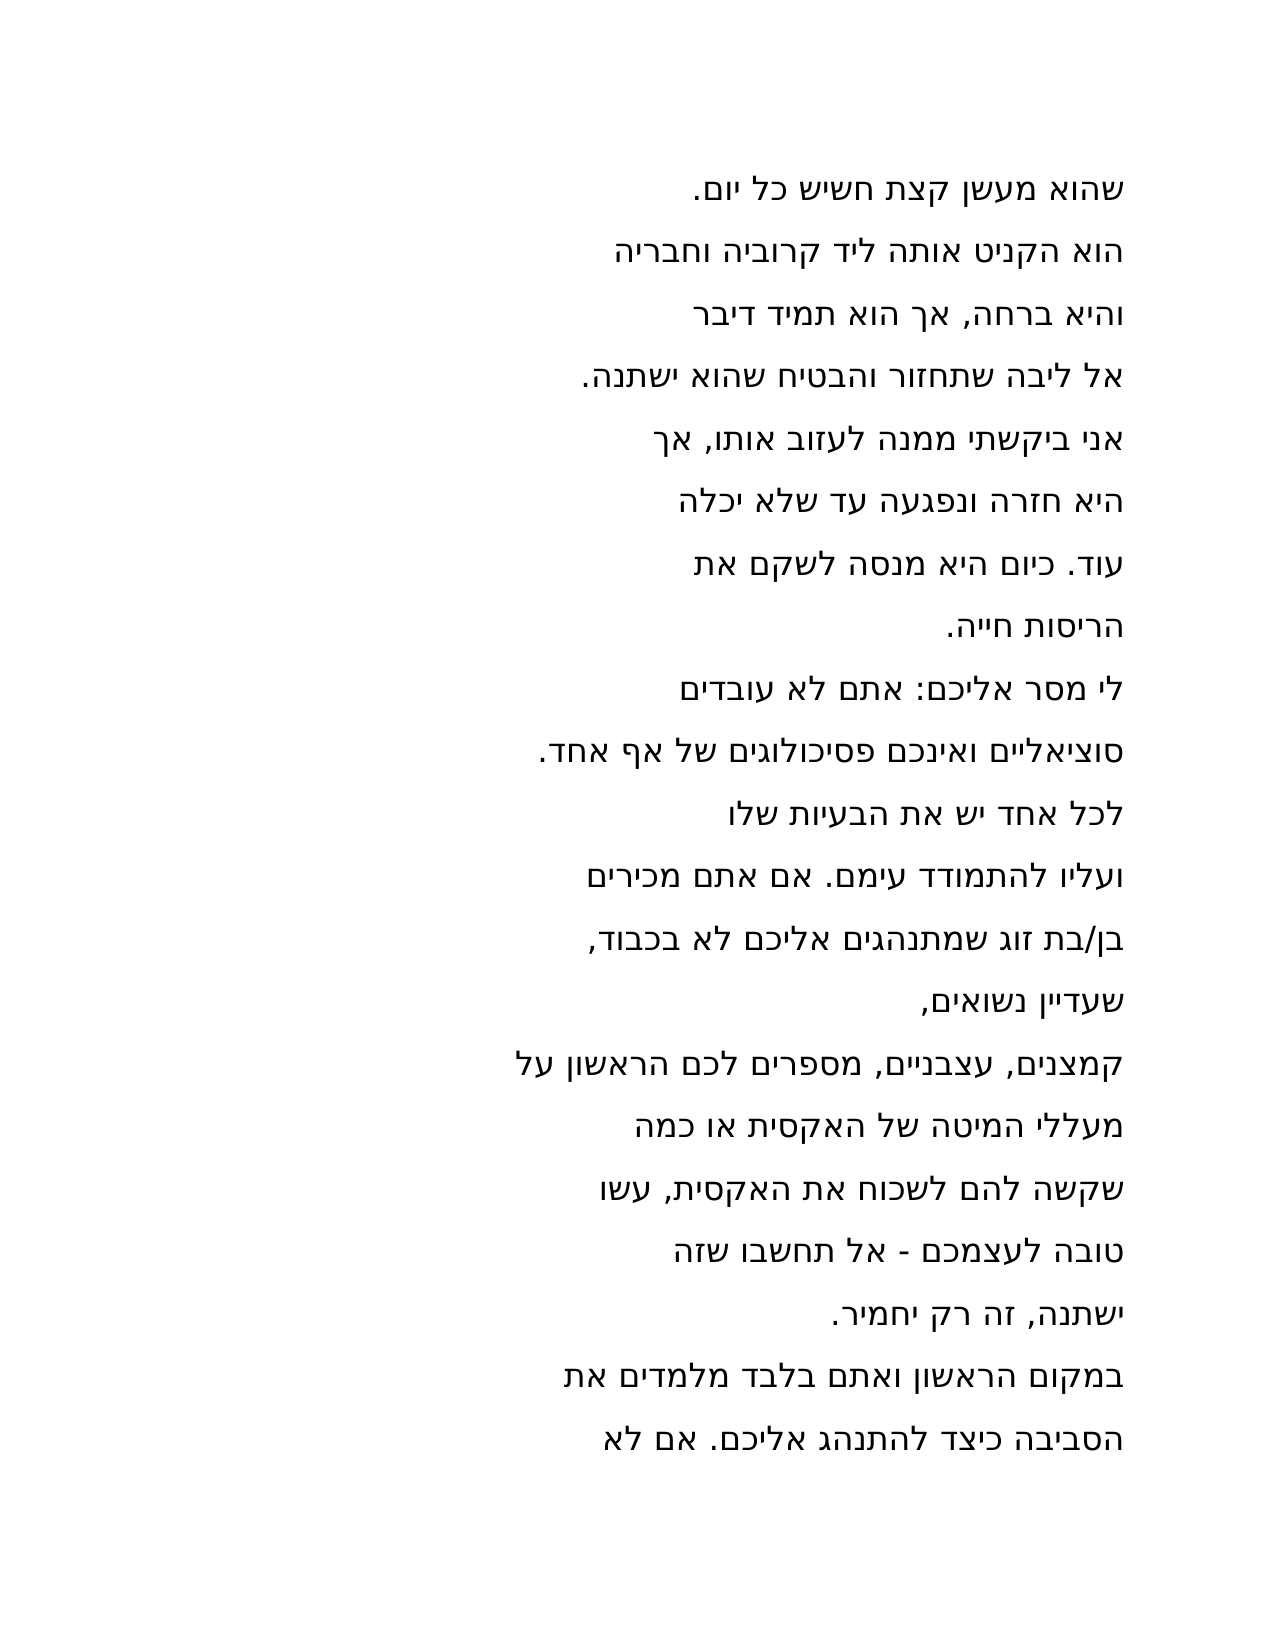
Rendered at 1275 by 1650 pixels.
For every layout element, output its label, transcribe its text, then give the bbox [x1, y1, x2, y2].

text ועליו להתמודד עימם. אם אתם מכירים [150, 837, 1125, 900]
text שקשה להם לשכוח את האקסית, עשו [150, 1150, 1125, 1212]
text אל ליבה שתחזור והבטיח שהוא ישתנה. [150, 337, 1125, 400]
text והיא ברחה, אך הוא תמיד דיבר [150, 275, 1125, 337]
text היא חזרה ונפגעה עד שלא יכלה [150, 462, 1125, 525]
text לכל אחד יש את הבעיות שלו [150, 775, 1125, 837]
text הסביבה כיצד להתנהג אליכם. אם לא [150, 1400, 1125, 1462]
text במקום הראשון ואתם בלבד מלמדים את [150, 1337, 1125, 1400]
text קמצנים, עצבניים, מספרים לכם הראשון על [150, 1025, 1125, 1087]
text מעללי המיטה של האקסית או כמה [150, 1087, 1125, 1150]
text הוא הקניט אותה ליד קרוביה וחבריה [150, 212, 1125, 275]
text שהוא מעשן קצת חשיש כל יום. [150, 150, 1125, 212]
text לי מסר אליכם: אתם לא עובדים [150, 650, 1125, 712]
text ישתנה, זה רק יחמיר. [150, 1275, 1125, 1337]
text הריסות חייה. [150, 587, 1125, 650]
text טובה לעצמכם - אל תחשבו שזה [150, 1212, 1125, 1275]
text שעדיין נשואים, [150, 962, 1125, 1025]
text עוד. כיום היא מנסה לשקם את [150, 525, 1125, 587]
text בן/בת זוג שמתנהגים אליכם לא בכבוד, [150, 900, 1125, 962]
text אני ביקשתי ממנה לעזוב אותו, אך [150, 400, 1125, 462]
text סוציאליים ואינכם פסיכולוגים של אף אחד. [150, 712, 1125, 775]
